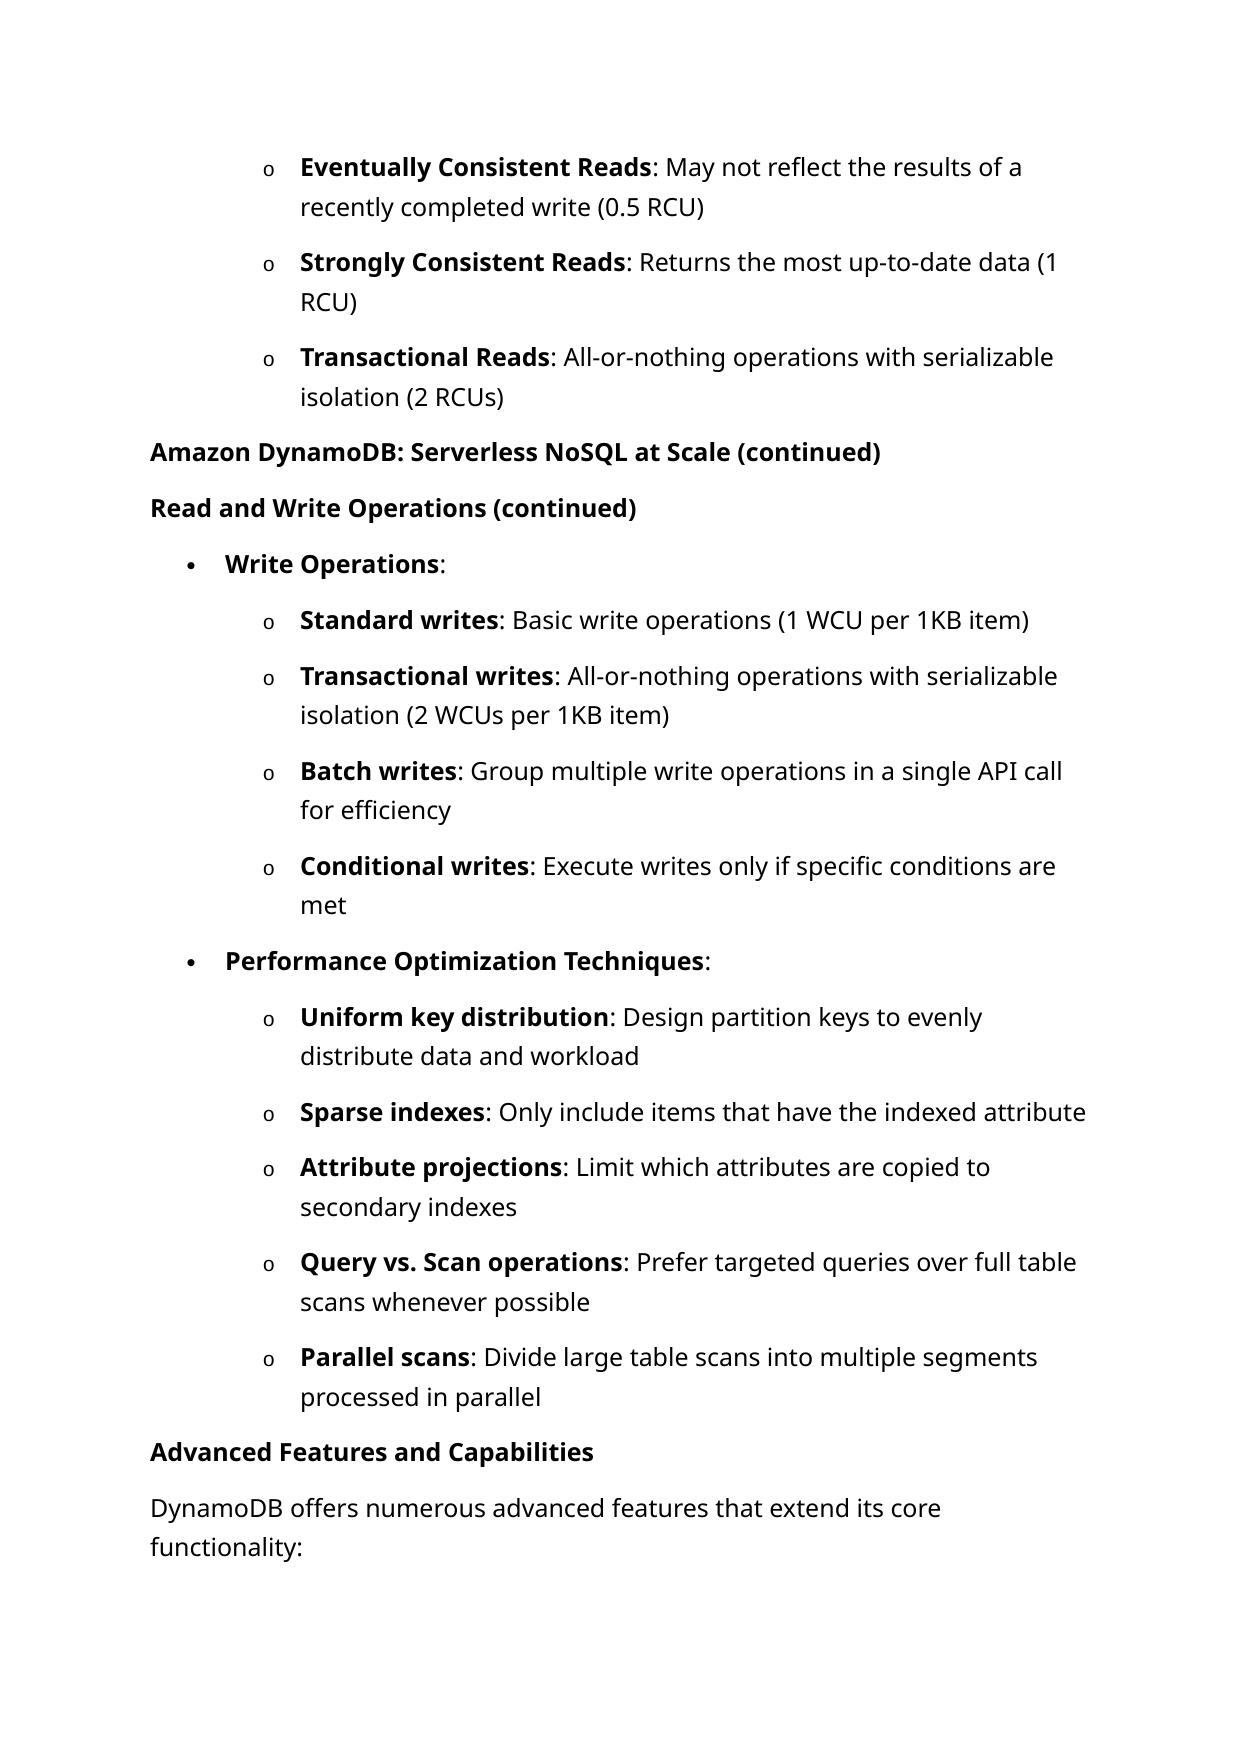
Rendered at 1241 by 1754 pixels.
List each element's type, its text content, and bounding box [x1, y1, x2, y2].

list Transactional Reads: All-or-nothing operations with serializable isolation (2 RCUs) [262, 340, 1090, 413]
text Advanced Features and Capabilities [150, 1435, 1090, 1469]
list Strongly Consistent Reads: Returns the most up-to-date data (1 RCU) [262, 245, 1090, 318]
list Standard writes: Basic write operations (1 WCU per 1KB item) [262, 602, 1090, 637]
text Amazon DynamoDB: Serverless NoSQL at Scale (continued) [150, 435, 1090, 469]
list Sparse indexes: Only include items that have the indexed attribute [262, 1094, 1090, 1128]
list Transactional writes: All-or-nothing operations with serializable isolation (2 WCUs per 1KB item) [262, 658, 1090, 732]
list Attribute projections: Limit which attributes are copied to secondary indexes [262, 1150, 1090, 1223]
list Query vs. Scan operations: Prefer targeted queries over full table scans whenever possible [262, 1245, 1090, 1318]
list Batch writes: Group multiple write operations in a single API call for efficiency [262, 753, 1090, 827]
text Read and Write Operations (continued) [150, 491, 1090, 525]
list Parallel scans: Divide large table scans into multiple segments processed in parallel [262, 1340, 1090, 1413]
list Uniform key distribution: Design partition keys to evenly distribute data and workload [262, 999, 1090, 1072]
list Write Operations: [187, 547, 1090, 581]
list Conditional writes: Execute writes only if specific conditions are met [262, 848, 1090, 922]
text DynamoDB offers numerous advanced features that extend its core functionality: [150, 1491, 1090, 1564]
list Performance Optimization Techniques: [187, 943, 1090, 977]
list Eventually Consistent Reads: May not reflect the results of a recently completed write (0.5 RCU) [262, 150, 1090, 223]
